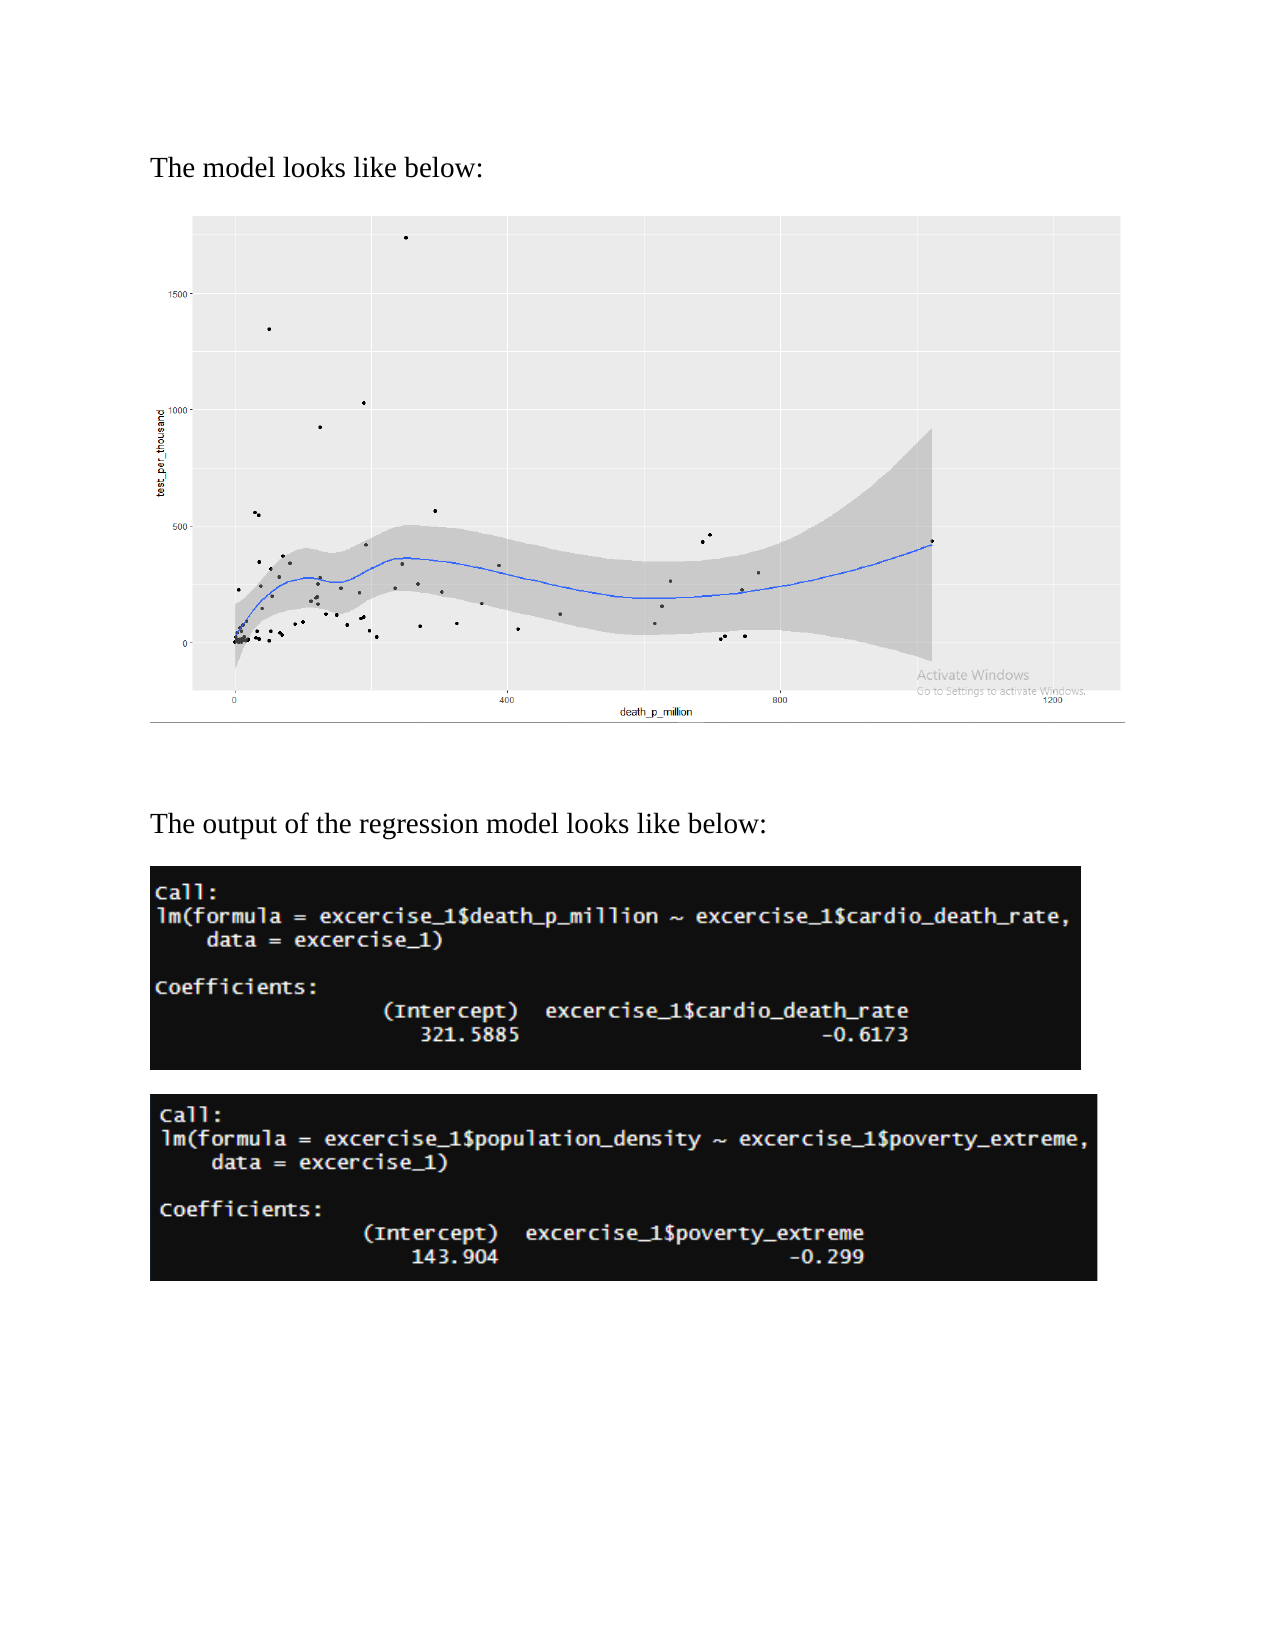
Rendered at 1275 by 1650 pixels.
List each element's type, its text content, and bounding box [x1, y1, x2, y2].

picture [150, 866, 1081, 1070]
text The model looks like below: [150, 150, 1125, 183]
picture [150, 1094, 1098, 1281]
text The output of the regression model looks like below: [150, 807, 1125, 840]
picture [150, 209, 1125, 723]
